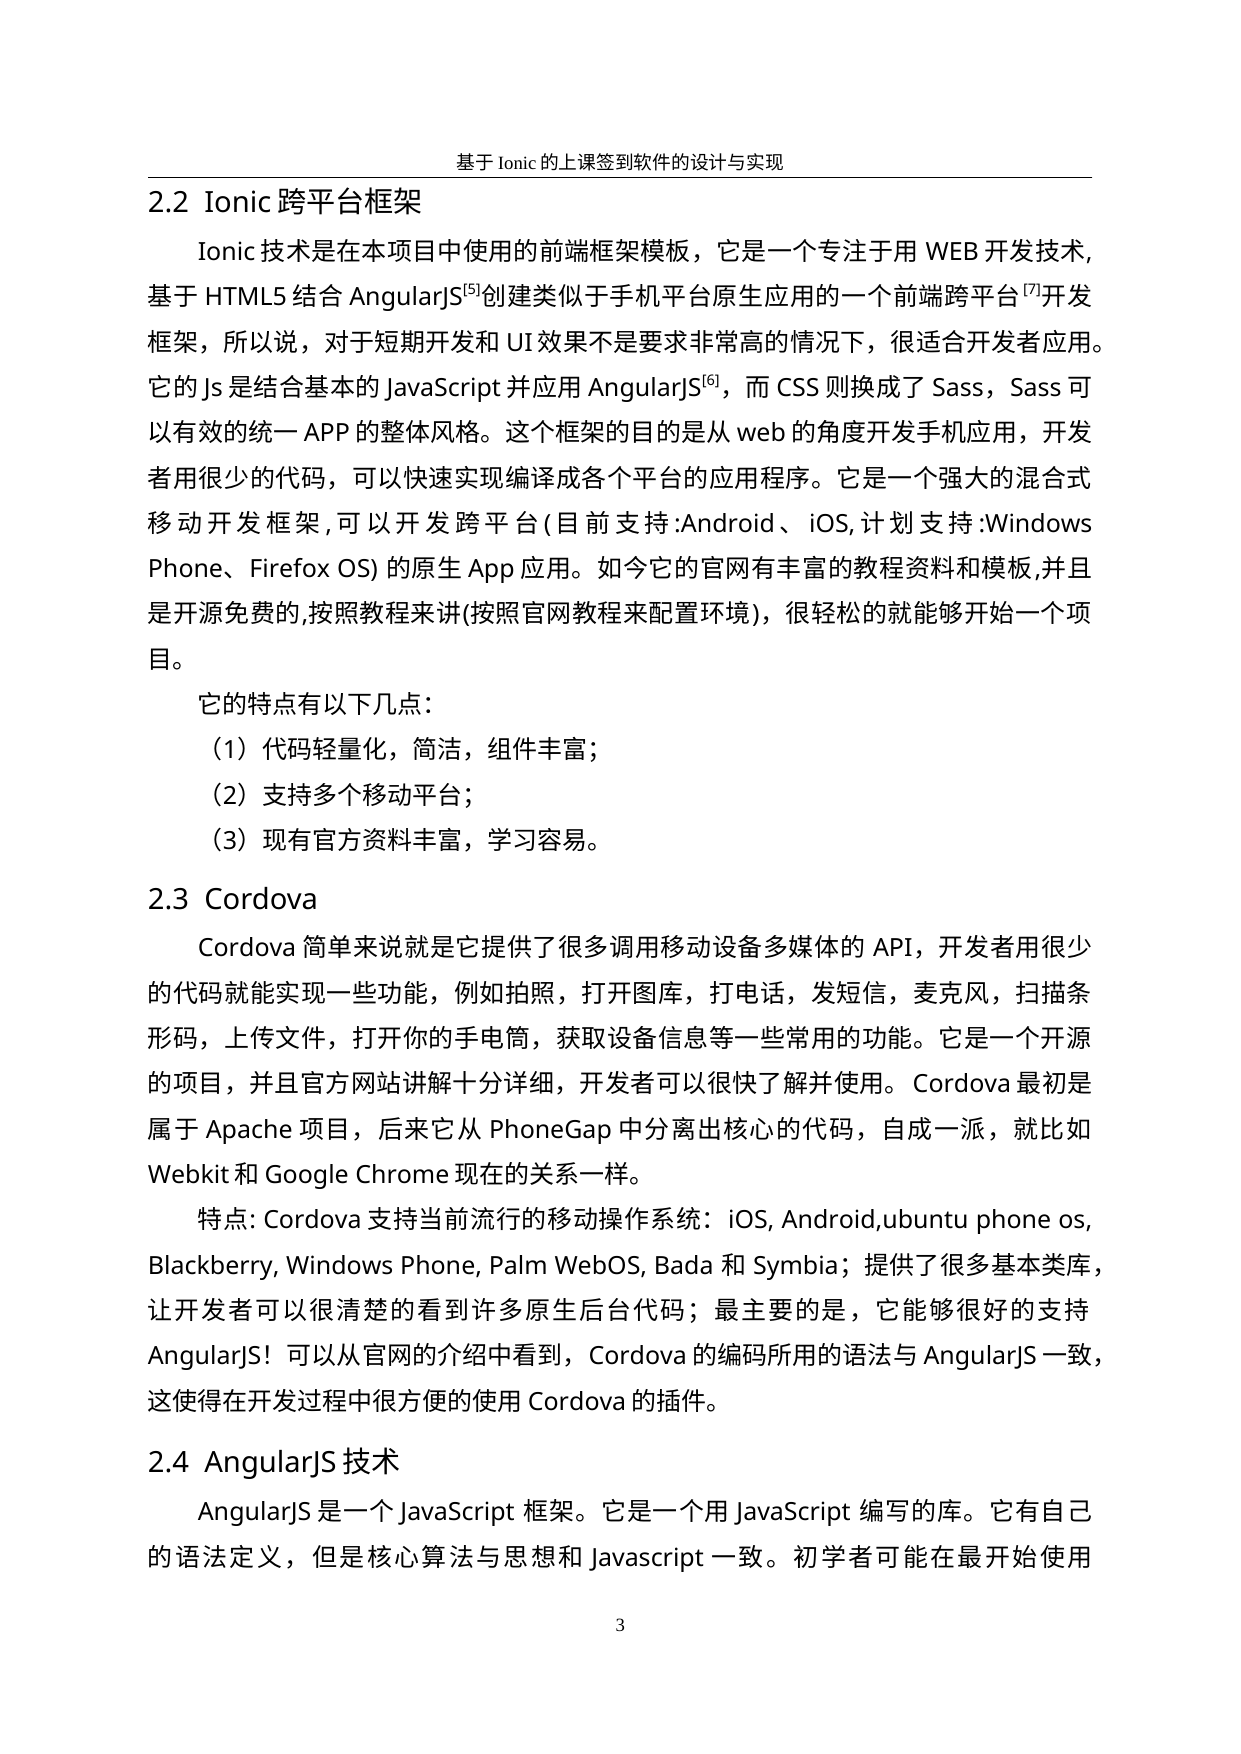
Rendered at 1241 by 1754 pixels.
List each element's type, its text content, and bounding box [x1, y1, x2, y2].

text 特点: Cordova支持当前流行的移动操作系统：iOS, Android,ubuntu phone os, Blackberry, Windows Phone, Palm WebOS, Bada 和 Symbia；提供了很多基本类库，让开发者可以很清楚的看到许多原生后台代码；最主要的是，它能够很好的支持AngularJS！可以从官网的介绍中看到，Cordova的编码所用的语法与AngularJS一致，这使得在开发过程中很方便的使用Cordova的插件。 [148, 1200, 1092, 1417]
subtitle Ionic跨平台框架 [148, 178, 1092, 221]
text （3）现有官方资料丰富，学习容易。 [148, 821, 1092, 857]
subtitle AngularJS技术 [148, 1439, 1092, 1481]
text （1）代码轻量化，简洁，组件丰富； [148, 730, 1092, 766]
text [148, 1492, 1092, 1573]
text Ionic技术是在本项目中使用的前端框架模板，它是一个专注于用WEB开发技术,基于HTML5结合AngularJS[5]创建类似于手机平台原生应用的一个前端跨平台[7]开发框架，所以说，对于短期开发和UI效果不是要求非常高的情况下，很适合开发者应用。它的Js是结合基本的JavaScript并应用AngularJS[6]，而CSS则换成了Sass，Sass可以有效的统一APP的整体风格。这个框架的目的是从web的角度开发手机应用，开发者用很少的代码，可以快速实现编译成各个平台的应用程序。它是一个强大的混合式移动开发框架,可以开发跨平台(目前支持:Android、iOS,计划支持:Windows Phone、Firefox OS) 的原生App应用。如今它的官网有丰富的教程资料和模板,并且是开源免费的,按照教程来讲(按照官网教程来配置环境)，很轻松的就能够开始一个项目。 [148, 231, 1092, 676]
text 它的特点有以下几点： [148, 684, 1092, 721]
subtitle Cordova [148, 878, 1092, 918]
text Cordova简单来说就是它提供了很多调用移动设备多媒体的API，开发者用很少的代码就能实现一些功能，例如拍照，打开图库，打电话，发短信，麦克风，扫描条形码，上传文件，打开你的手电筒，获取设备信息等一些常用的功能。它是一个开源的项目，并且官方网站讲解十分详细，开发者可以很快了解并使用。Cordova最初是属于Apache项目，后来它从PhoneGap中分离出核心的代码，自成一派，就比如Webkit和Google Chrome现在的关系一样。 [148, 928, 1092, 1191]
text （2）支持多个移动平台； [148, 775, 1092, 811]
